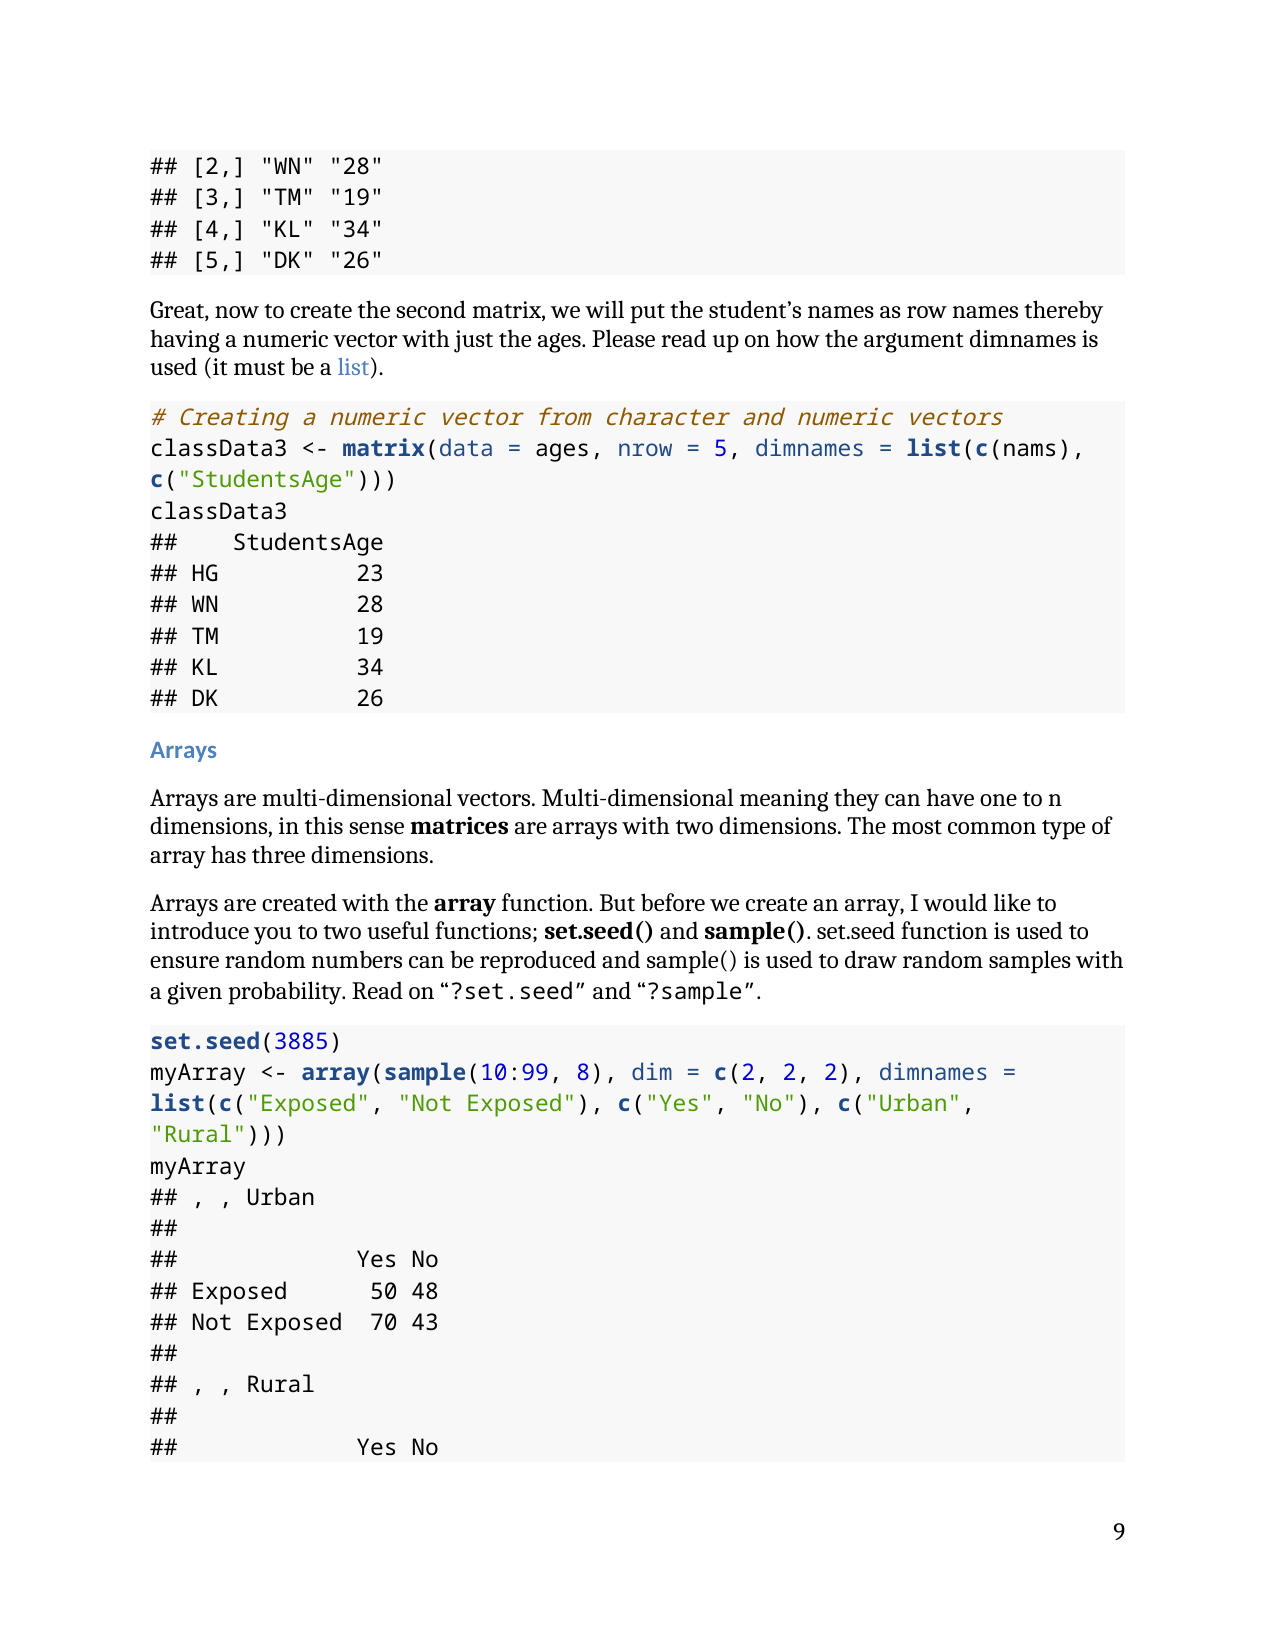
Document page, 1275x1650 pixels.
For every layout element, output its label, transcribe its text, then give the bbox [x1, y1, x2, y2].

subtitle Arrays [150, 734, 1125, 765]
text Arrays are multi-dimensional vectors. Multi-dimensional meaning they can have one to n dimensions, in this sense matrices are arrays with two dimensions. The most common type of array has three dimensions. [150, 783, 1125, 870]
text Great, now to create the second matrix, we will put the student’s names as row names thereby having a numeric vector with just the ages. Please read up on how the argument dimnames is used (it must be a list). [150, 296, 1125, 382]
text Arrays are created with the array function. But before we create an array, I would like to introduce you to two useful functions; set.seed() and sample(). set.seed function is used to ensure random numbers can be reproduced and sample() is used to draw random samples with a given probability. Read on “?set.seed” and “?sample”. [150, 888, 1125, 1006]
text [150, 150, 1125, 275]
text # Creating a numeric vector from character and numeric vectors classData3 <- matrix(data = ages, nrow = 5, dimnames = list(c(nams), c("StudentsAge"))) classData3 ## StudentsAge ## HG 23 ## WN 28 ## TM 19 ## KL 34 ## DK 26 [150, 401, 1125, 713]
